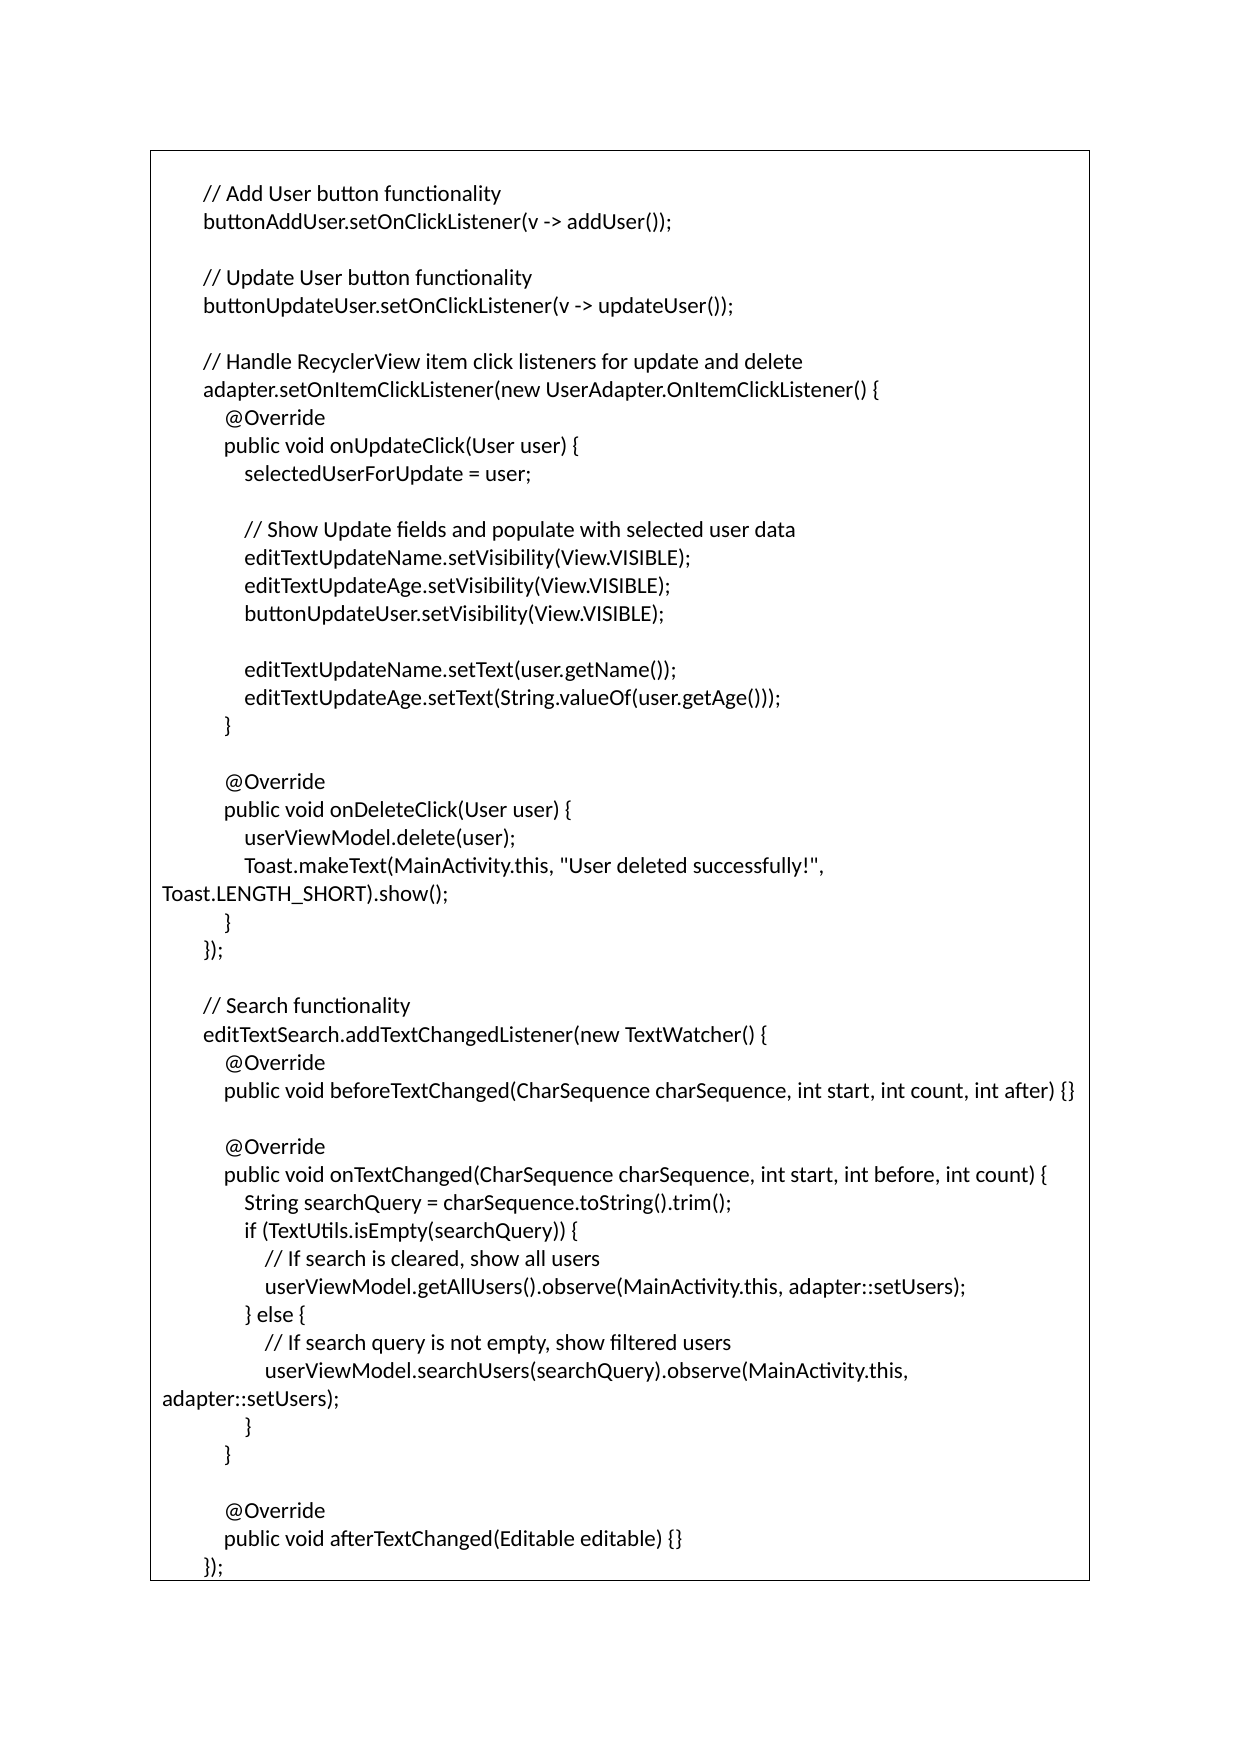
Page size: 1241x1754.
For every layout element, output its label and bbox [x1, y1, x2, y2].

table_header [151, 151, 1089, 1580]
